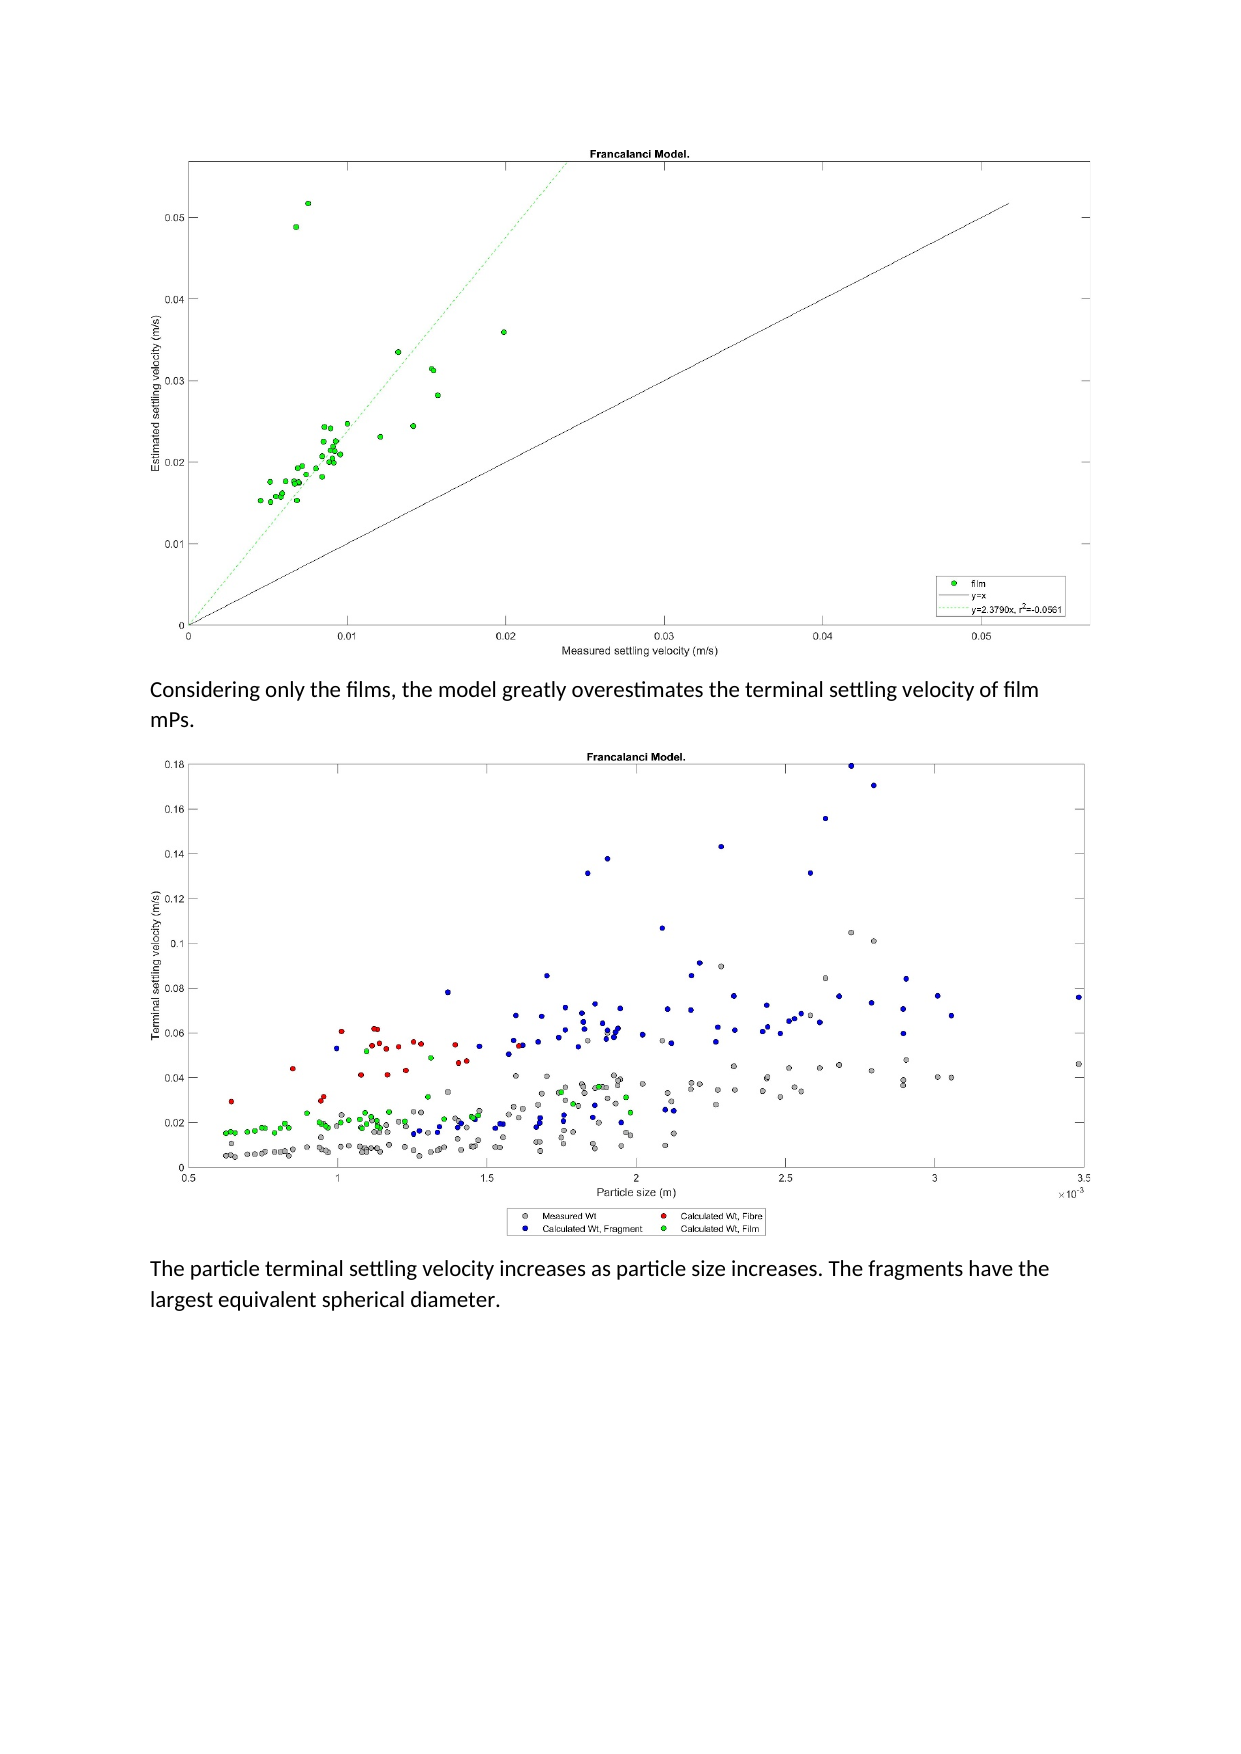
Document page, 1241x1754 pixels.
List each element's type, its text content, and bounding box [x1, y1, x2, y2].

picture [150, 752, 1091, 1236]
text The particle terminal settling velocity increases as particle size increases. The fragments have the largest equivalent spherical diameter. [150, 1254, 1090, 1313]
picture [150, 150, 1091, 657]
text Considering only the films, the model greatly overestimates the terminal settling velocity of film mPs. [150, 675, 1090, 733]
